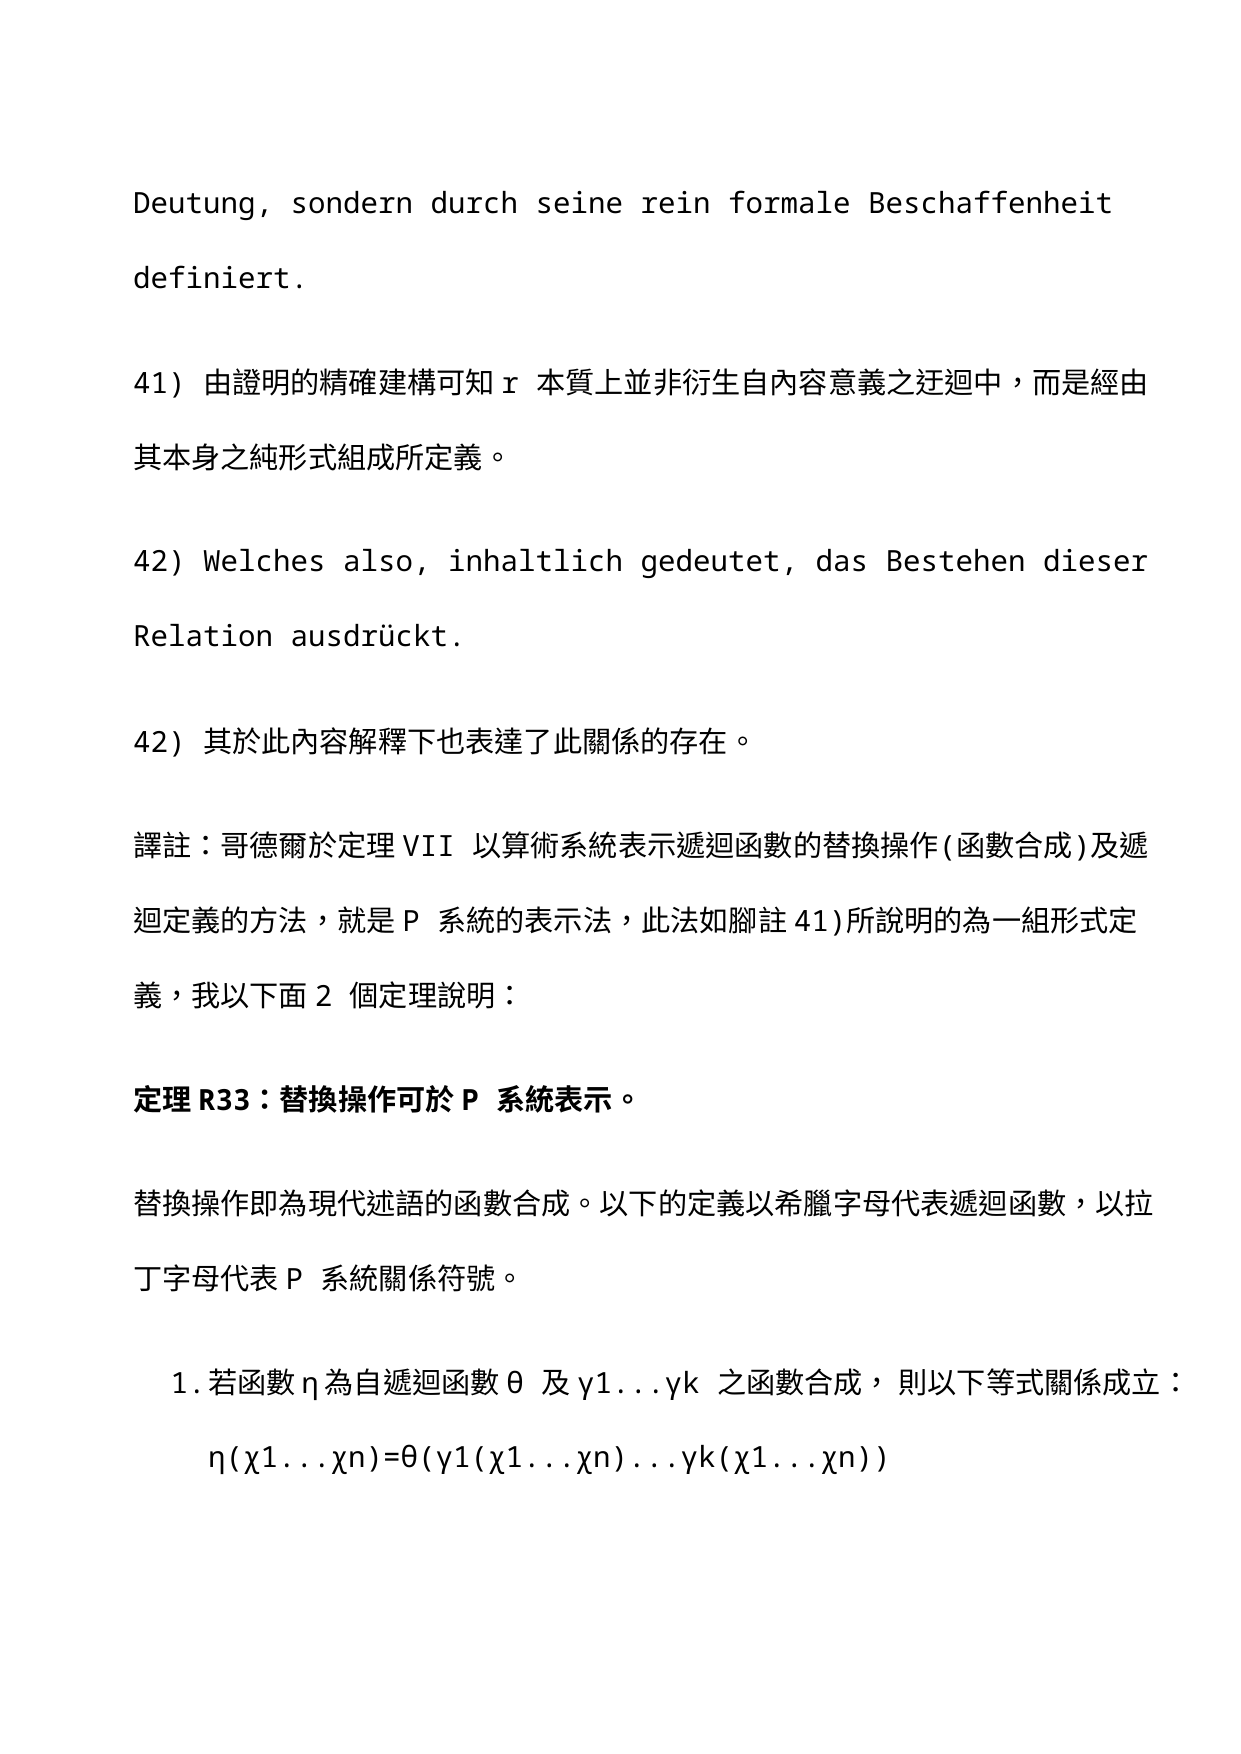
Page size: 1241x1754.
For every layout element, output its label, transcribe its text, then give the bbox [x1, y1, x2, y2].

text 41) 由證明的精確建構可知 r 本質上並非衍生自內容意義之迂迴中，而是經由其本身之純形式組成所定義。 [133, 344, 1167, 494]
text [133, 164, 1167, 314]
text 42) Welches also, inhaltlich gedeutet, das Bestehen dieser Relation ausdrückt. [133, 523, 1167, 673]
list 若函數η為自遞迴函數 θ 及 γ1...γk 之函數合成， 則以下等式關係成立： η(χ1...χn)=θ(γ1(χ1...χn)...γk(χ1...χn)) [170, 1344, 1167, 1494]
text 定理 R33：替換操作可於 P 系統表示。 [133, 1060, 1167, 1135]
text 譯註：哥德爾於定理 VII 以算術系統表示遞迴函數的替換操作(函數合成)及遞迴定義的方法，就是 P 系統的表示法，此法如腳註 41)所說明的為一組形式定義，我以下面 2 個定理說明： [133, 806, 1167, 1031]
text 42) 其於此內容解釋下也表達了此關係的存在。 [133, 702, 1167, 777]
text 替換操作即為現代述語的函數合成。以下的定義以希臘字母代表遞迴函數，以拉丁字母代表 P 系統關係符號。 [133, 1164, 1167, 1314]
